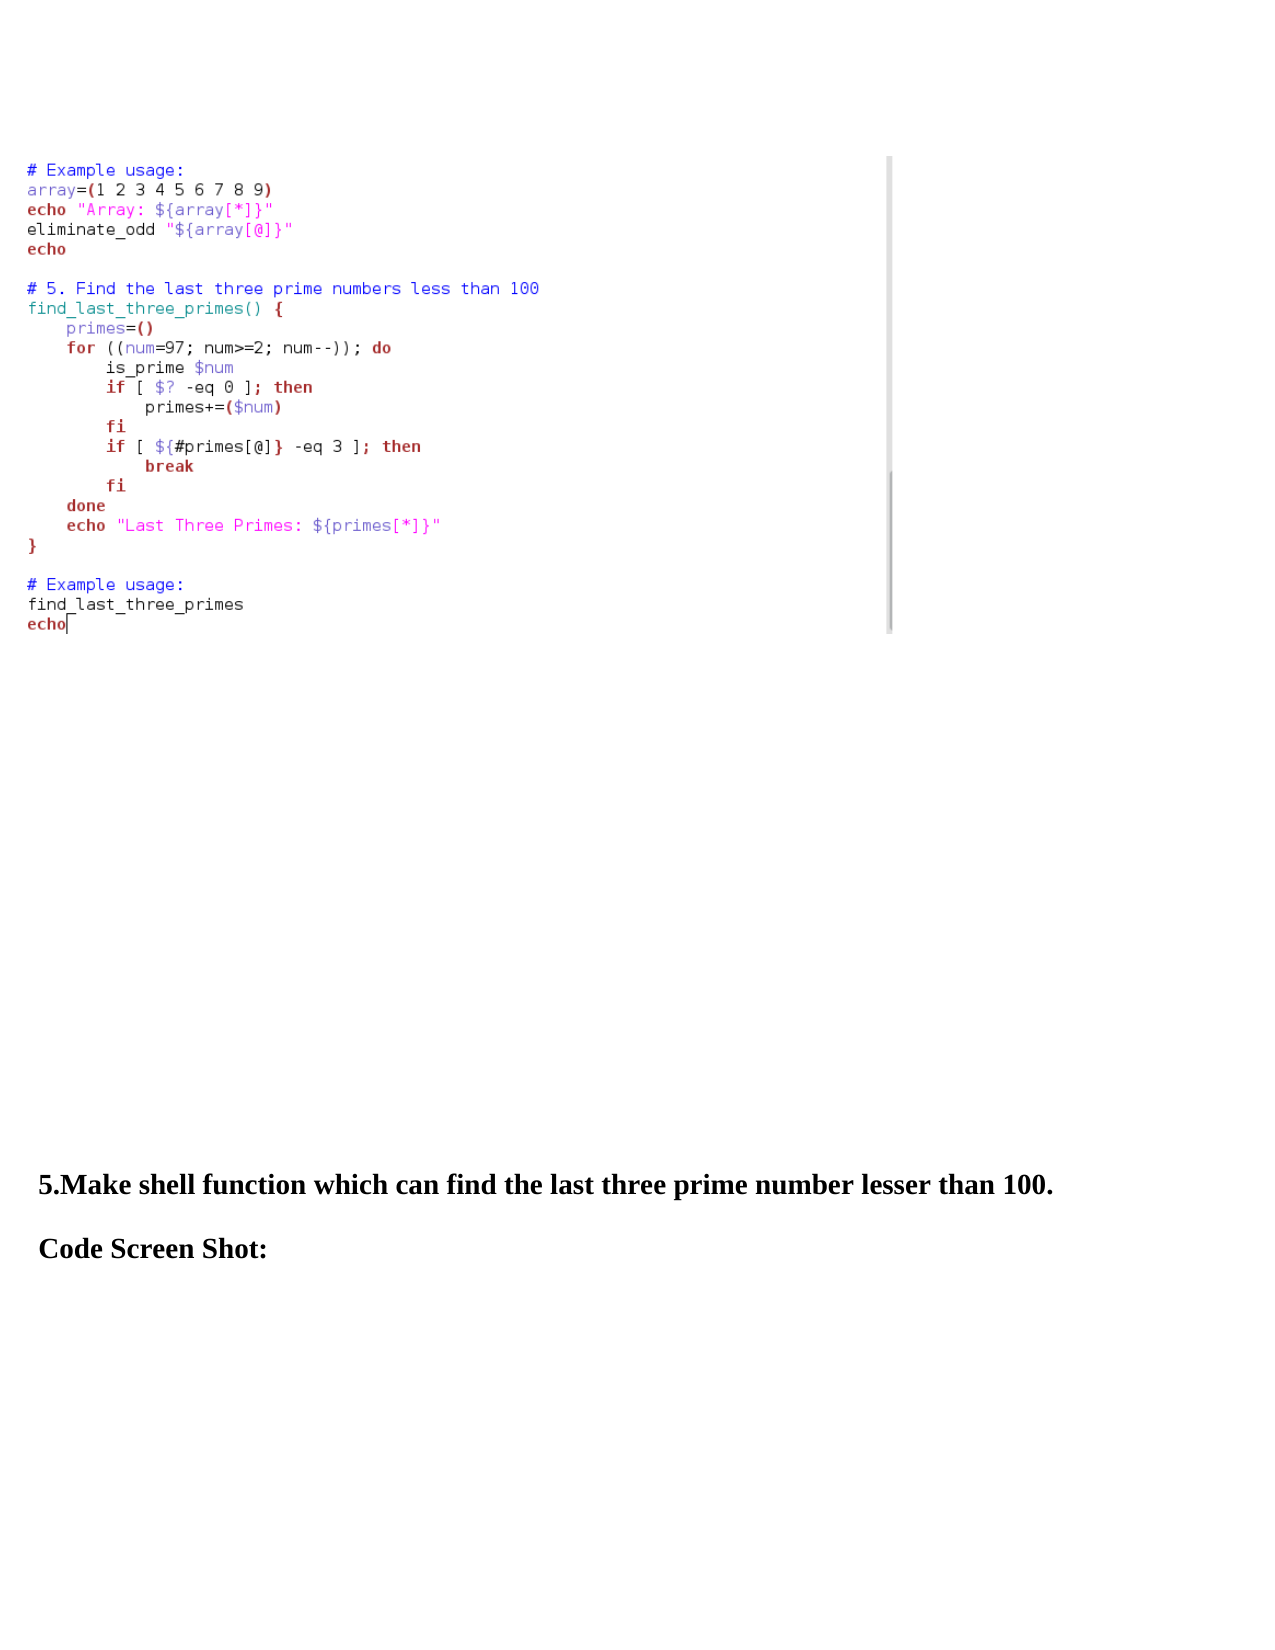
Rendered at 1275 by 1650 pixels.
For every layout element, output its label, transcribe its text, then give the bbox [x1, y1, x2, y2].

text 5.Make shell function which can find the last three prime number lesser than 100. Code Screen Shot: [38, 1167, 1058, 1265]
picture [27, 156, 893, 634]
